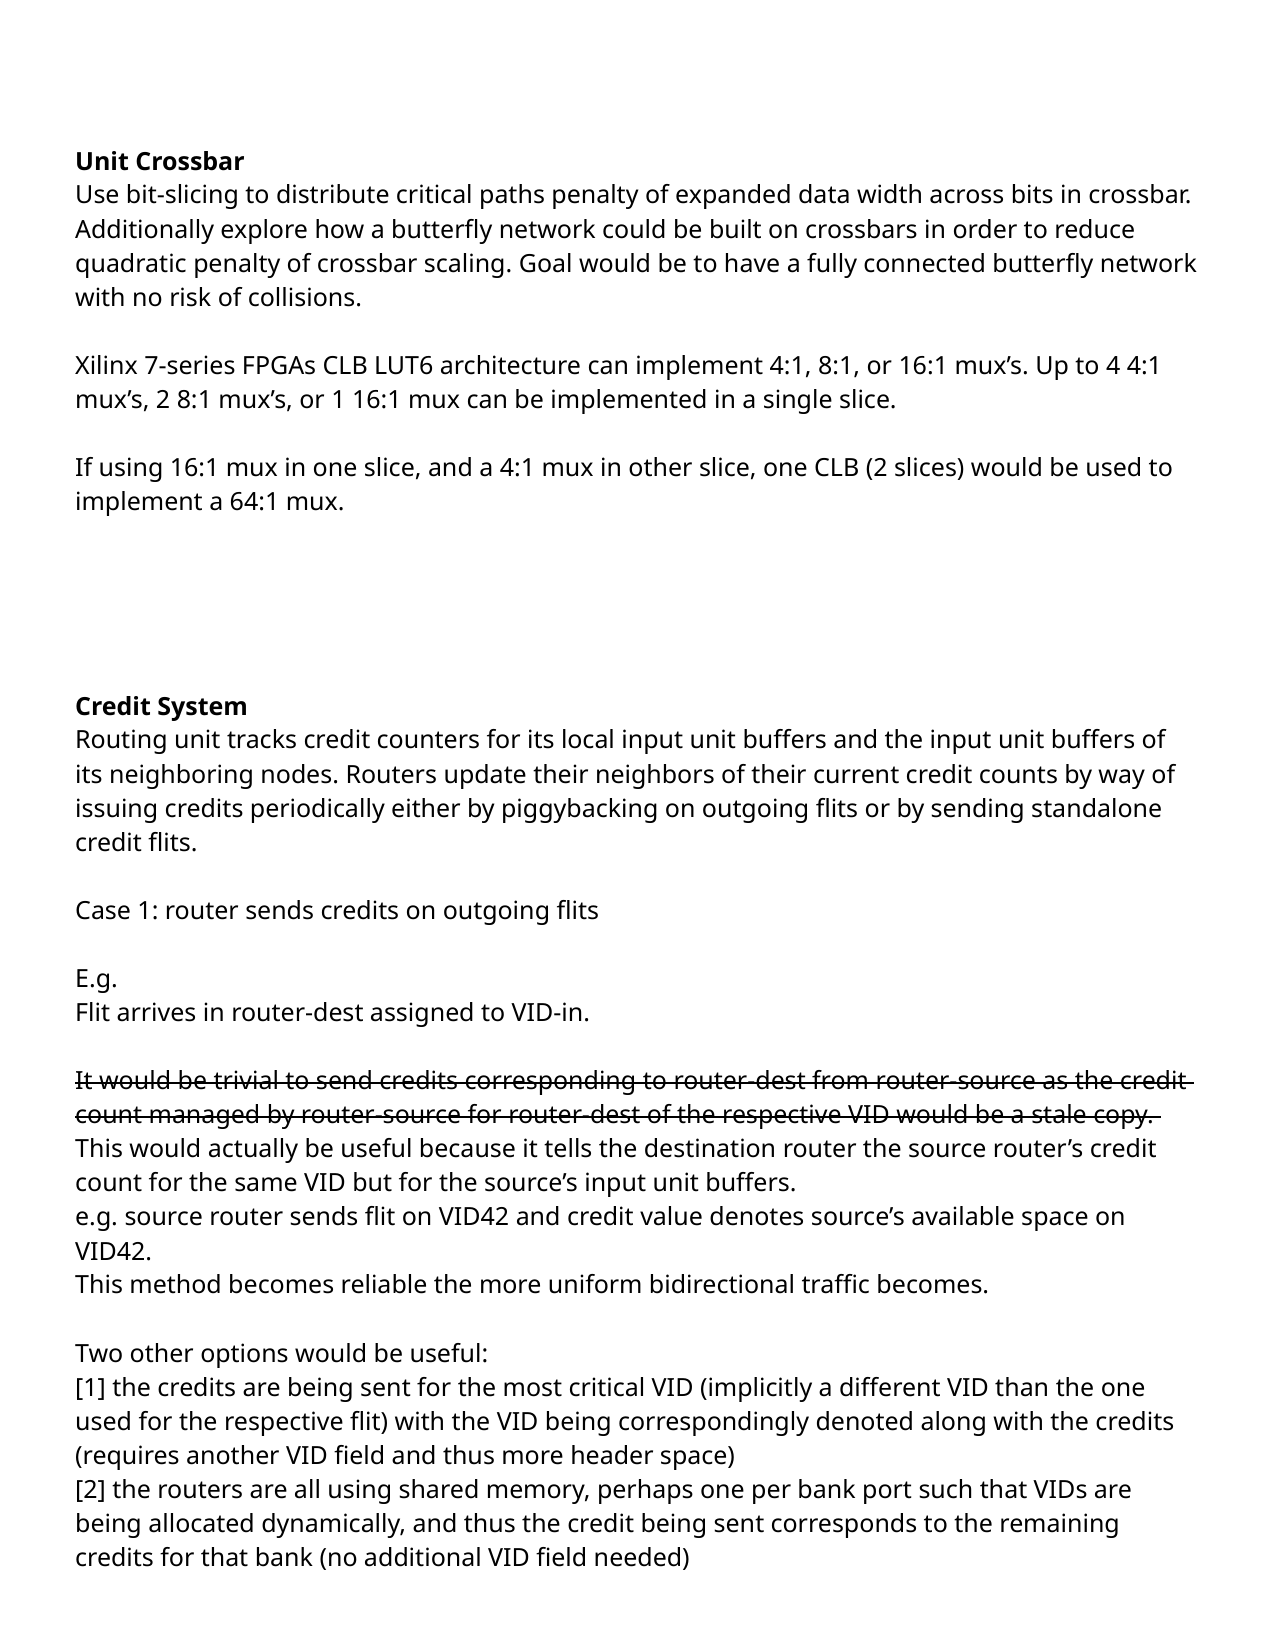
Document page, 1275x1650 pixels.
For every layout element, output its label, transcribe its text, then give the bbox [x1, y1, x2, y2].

text Credit System [75, 688, 1200, 722]
text Routing unit tracks credit counters for its local input unit buffers and the input unit buffers of its neighboring nodes. Routers update their neighbors of their current credit counts by way of issuing credits periodically either by piggybacking on outgoing flits or by sending standalone credit flits. [75, 722, 1200, 858]
text [2] the routers are all using shared memory, perhaps one per bank port such that VIDs are being allocated dynamically, and thus the credit being sent corresponds to the remaining credits for that bank (no additional VID field needed) [75, 1472, 1200, 1574]
text Case 1: router sends credits on outgoing flits [75, 892, 1200, 927]
text [1] the credits are being sent for the most critical VID (implicitly a different VID than the one used for the respective flit) with the VID being correspondingly denoted along with the credits (requires another VID field and thus more header space) [75, 1369, 1200, 1472]
text Use bit-slicing to distribute critical paths penalty of expanded data width across bits in crossbar. Additionally explore how a butterfly network could be built on crossbars in order to reduce quadratic penalty of crossbar scaling. Goal would be to have a fully connected butterfly network with no risk of collisions. [75, 177, 1200, 313]
text E.g. [75, 961, 1200, 995]
text This method becomes reliable the more uniform bidirectional traffic becomes. [75, 1267, 1200, 1301]
text If using 16:1 mux in one slice, and a 4:1 mux in other slice, one CLB (2 slices) would be used to implement a 64:1 mux. [75, 450, 1200, 518]
text Two other options would be useful: [75, 1335, 1200, 1369]
text Flit arrives in router-dest assigned to VID-in. [75, 995, 1200, 1029]
text This would actually be useful because it tells the destination router the source router’s credit count for the same VID but for the source’s input unit buffers. [75, 1131, 1200, 1199]
text Unit Crossbar [75, 143, 1200, 177]
text It would be trivial to send credits corresponding to router-dest from router-source as the credit count managed by router-source for router-dest of the respective VID would be a stale copy. [75, 1063, 1200, 1131]
text Xilinx 7-series FPGAs CLB LUT6 architecture can implement 4:1, 8:1, or 16:1 mux’s. Up to 4 4:1 mux’s, 2 8:1 mux’s, or 1 16:1 mux can be implemented in a single slice. [75, 347, 1200, 416]
text e.g. source router sends flit on VID42 and credit value denotes source’s available space on VID42. [75, 1199, 1200, 1267]
